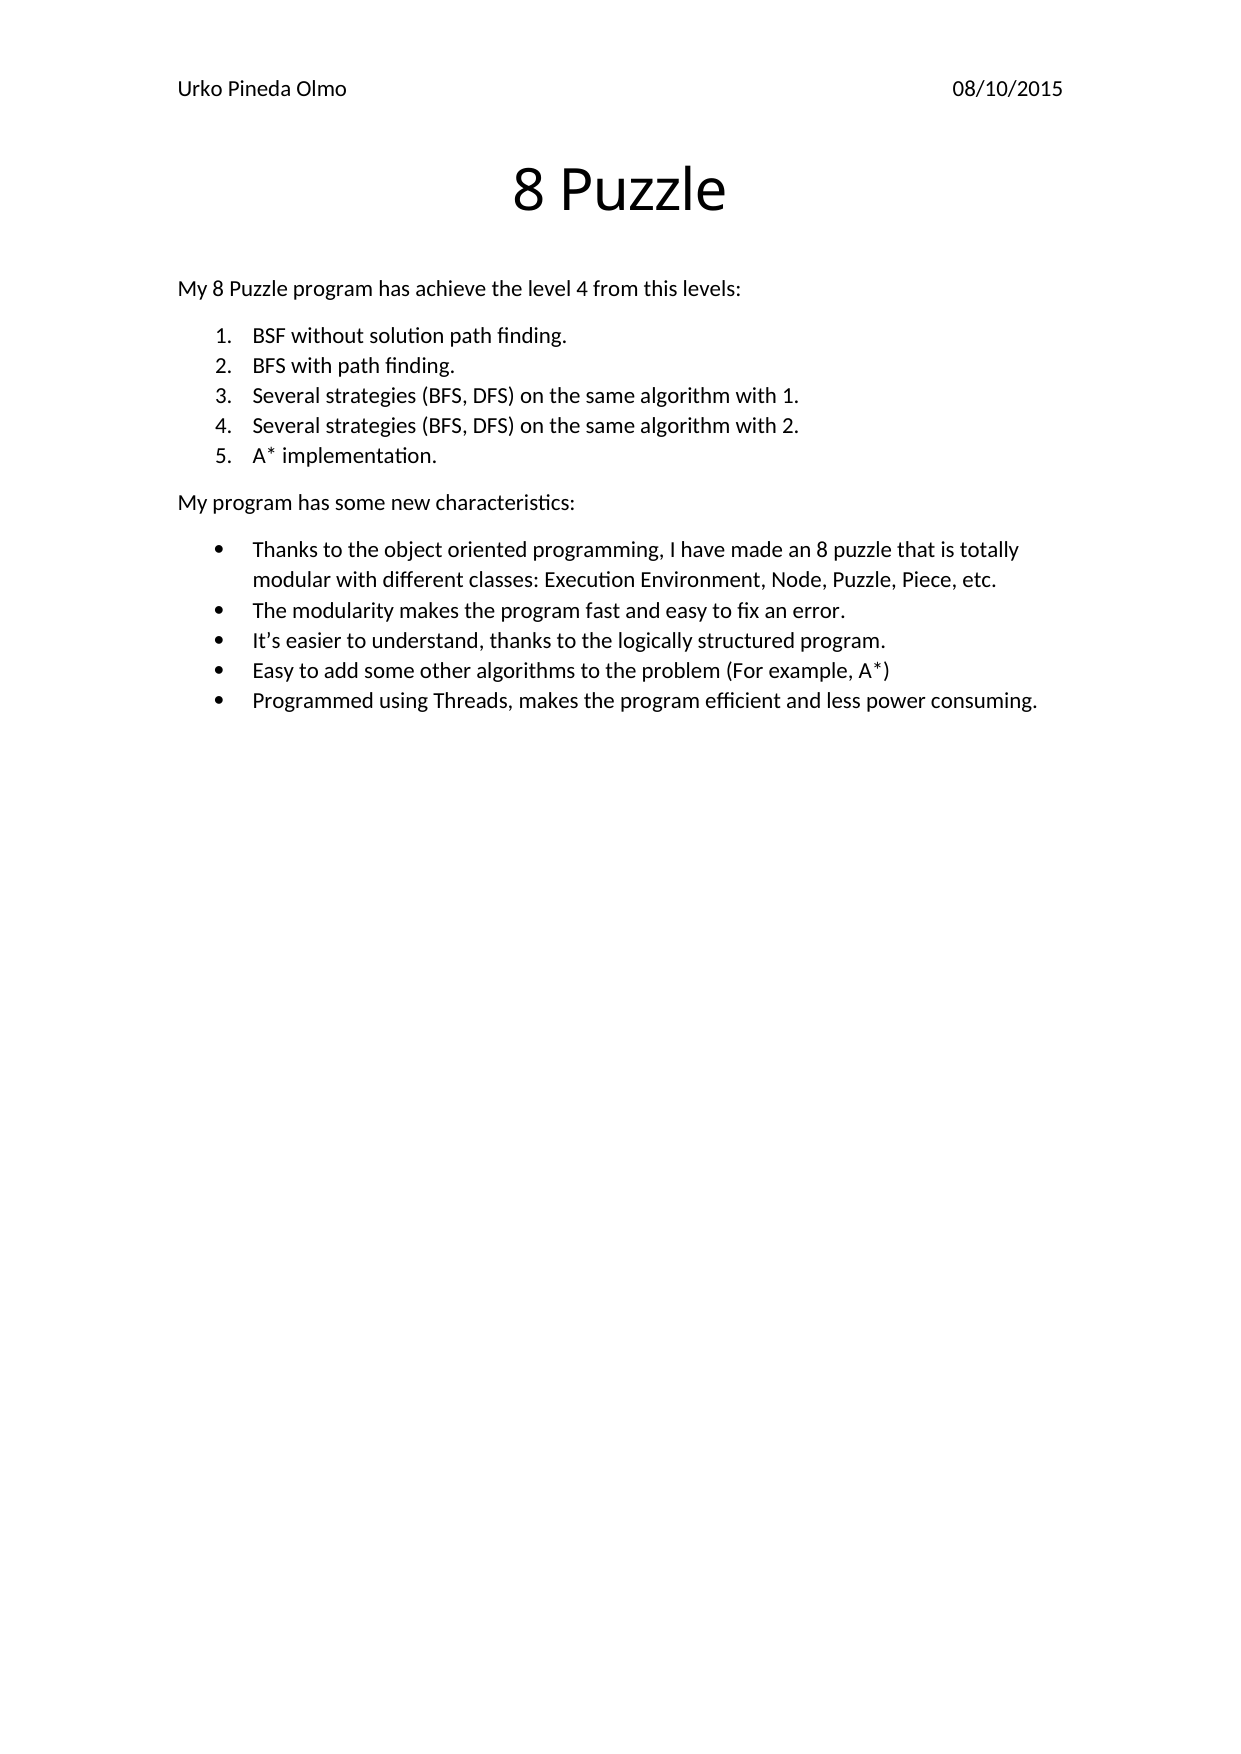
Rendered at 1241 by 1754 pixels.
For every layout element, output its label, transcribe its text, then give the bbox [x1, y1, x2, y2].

list Programmed using Threads, makes the program efficient and less power consuming. [215, 686, 1063, 714]
list A* implementation. [215, 442, 1063, 470]
list The modularity makes the program fast and easy to fix an error. [215, 596, 1063, 624]
text My program has some new characteristics: [177, 488, 1063, 517]
list BSF without solution path finding. [215, 321, 1063, 349]
text My 8 Puzzle program has achieve the level 4 from this levels: [177, 274, 1063, 302]
list It’s easier to understand, thanks to the logically structured program. [215, 626, 1063, 654]
list BFS with path finding. [215, 351, 1063, 379]
list Several strategies (BFS, DFS) on the same algorithm with 2. [215, 411, 1063, 439]
title 8 Puzzle [177, 148, 1063, 227]
list Several strategies (BFS, DFS) on the same algorithm with 1. [215, 381, 1063, 409]
list Thanks to the object oriented programming, I have made an 8 puzzle that is totally modular with different classes: Execution Environment, Node, Puzzle, Piece, etc. [215, 535, 1063, 594]
list Easy to add some other algorithms to the problem (For example, A*) [215, 656, 1063, 684]
